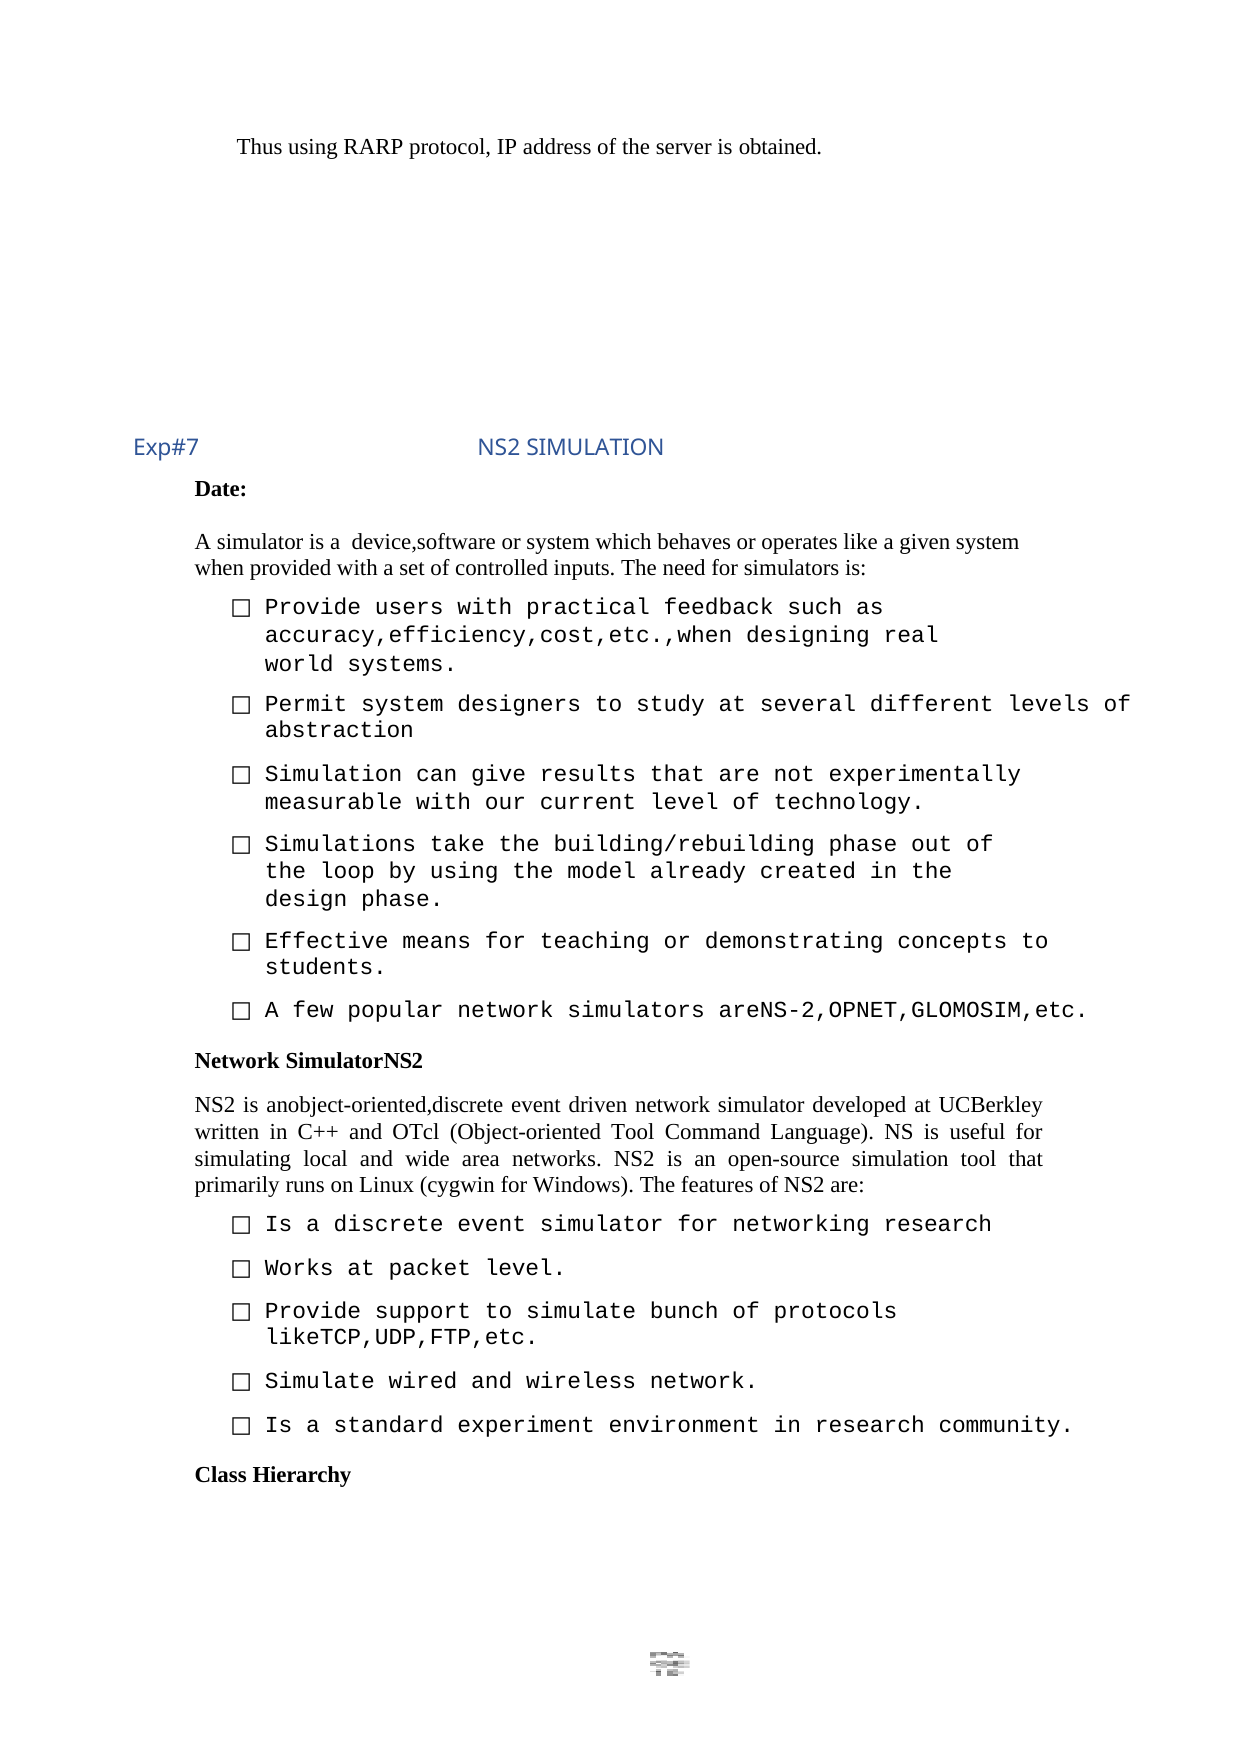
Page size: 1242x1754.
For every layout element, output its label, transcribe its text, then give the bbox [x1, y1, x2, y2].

list A few popular network simulators areNS-2,OPNET,GLOMOSIM,etc. [230, 993, 1183, 1024]
subtitle Exp#7 NS2 SIMULATION [133, 431, 1183, 462]
list Is a standard experiment environment in research community. [230, 1408, 1183, 1439]
list Simulation can give results that are not experimentally measurable with our current level of technology. [230, 757, 1028, 816]
list Works at packet level. [230, 1251, 1183, 1282]
text Thus using RARP protocol, IP address of the server is obtained. [236, 133, 1183, 160]
list Effective means for teaching or demonstrating concepts to students. [230, 924, 1183, 981]
text Network SimulatorNS2 [194, 1047, 1183, 1073]
list Is a discrete event simulator for networking research [230, 1207, 1183, 1238]
list Provide support to simulate bunch of protocols likeTCP,UDP,FTP,etc. [230, 1294, 1183, 1352]
text Date: [194, 475, 1183, 501]
text Class Hierarchy [194, 1461, 1183, 1487]
list Simulate wired and wireless network. [230, 1364, 1183, 1395]
text A simulator is a device,software or system which behaves or operates like a given system when provided with a set of controlled inputs. The need for simulators is: [194, 528, 1052, 581]
list Permit system designers to study at several different levels of abstraction [230, 687, 1183, 744]
text NS2 is anobject-oriented,discrete event driven network simulator developed at UCBerkley written in C++ and OTcl (Object-oriented Tool Command Language). NS is useful for simulating local and wide area networks. NS2 is an open-source simulation tool that primarily runs on Linux (cygwin for Windows). The features of NS2 are: [194, 1092, 1044, 1198]
picture [645, 1641, 690, 1676]
list Provide users with practical feedback such as accuracy,efficiency,cost,etc.,when designing real world systems. [230, 590, 1021, 678]
list Simulations take the building/rebuilding phase out of the loop by using the model already created in the design phase. [230, 827, 1013, 914]
